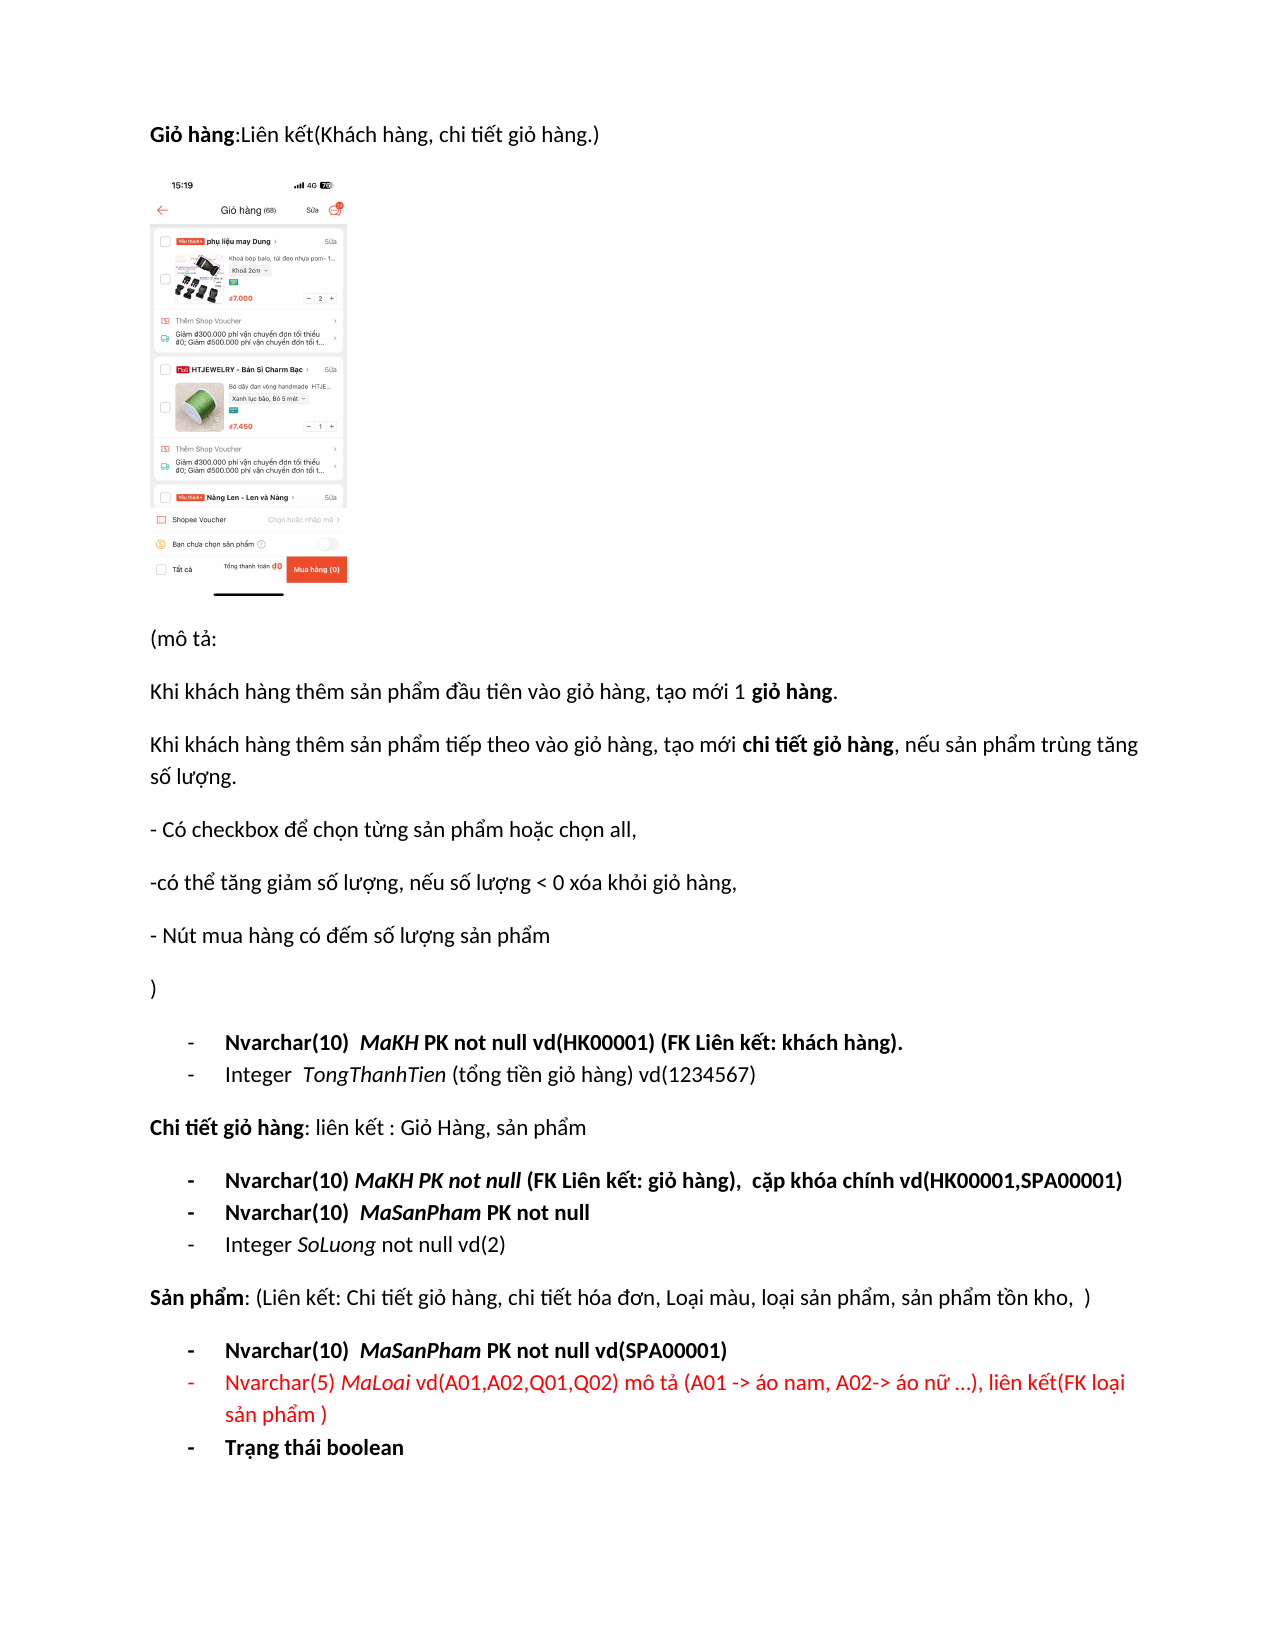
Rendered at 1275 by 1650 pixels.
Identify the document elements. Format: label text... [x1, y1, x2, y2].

text - Nút mua hàng có đếm số lượng sản phẩm [150, 922, 1155, 949]
text Giỏ hàng:Liên kết(Khách hàng, chi tiết giỏ hàng.) [150, 120, 1155, 148]
text Sản phẩm: (Liên kết: Chi tiết giỏ hàng, chi tiết hóa đơn, Loại màu, loại sản phẩm, sản phẩm tồn kho, ) [150, 1283, 1155, 1311]
text (mô tả: [150, 624, 1155, 652]
picture [150, 173, 347, 600]
text ) [150, 974, 1155, 1003]
list Nvarchar(10) MaSanPham PK not null vd(SPA00001) [187, 1336, 1155, 1364]
text Khi khách hàng thêm sản phẩm tiếp theo vào giỏ hàng, tạo mới chi tiết giỏ hàng, nếu sản phẩm trùng tăng số lượng. [150, 730, 1155, 791]
text Chi tiết giỏ hàng: liên kết : Giỏ Hàng, sản phẩm [150, 1113, 1155, 1141]
list Nvarchar(10) MaKH PK not null vd(HK00001) (FK Liên kết: khách hàng). [187, 1028, 1155, 1056]
text -có thể tăng giảm số lượng, nếu số lượng < 0 xóa khỏi giỏ hàng, [150, 868, 1155, 897]
list Nvarchar(5) MaLoai vd(A01,A02,Q01,Q02) mô tả (A01 -> áo nam, A02-> áo nữ …), liên kết(FK loại sản phẩm ) [187, 1368, 1155, 1429]
list Nvarchar(10) MaKH PK not null (FK Liên kết: giỏ hàng), cặp khóa chính vd(HK00001,SPA00001) [187, 1166, 1155, 1194]
text Khi khách hàng thêm sản phẩm đầu tiên vào giỏ hàng, tạo mới 1 giỏ hàng. [150, 677, 1155, 705]
list Nvarchar(10) MaSanPham PK not null [187, 1198, 1155, 1226]
list Trạng thái boolean [187, 1433, 1155, 1461]
text - Có checkbox để chọn từng sản phẩm hoặc chọn all, [150, 816, 1155, 843]
list Integer SoLuong not null vd(2) [187, 1230, 1155, 1258]
list Integer TongThanhTien (tổng tiền giỏ hàng) vd(1234567) [187, 1060, 1155, 1088]
